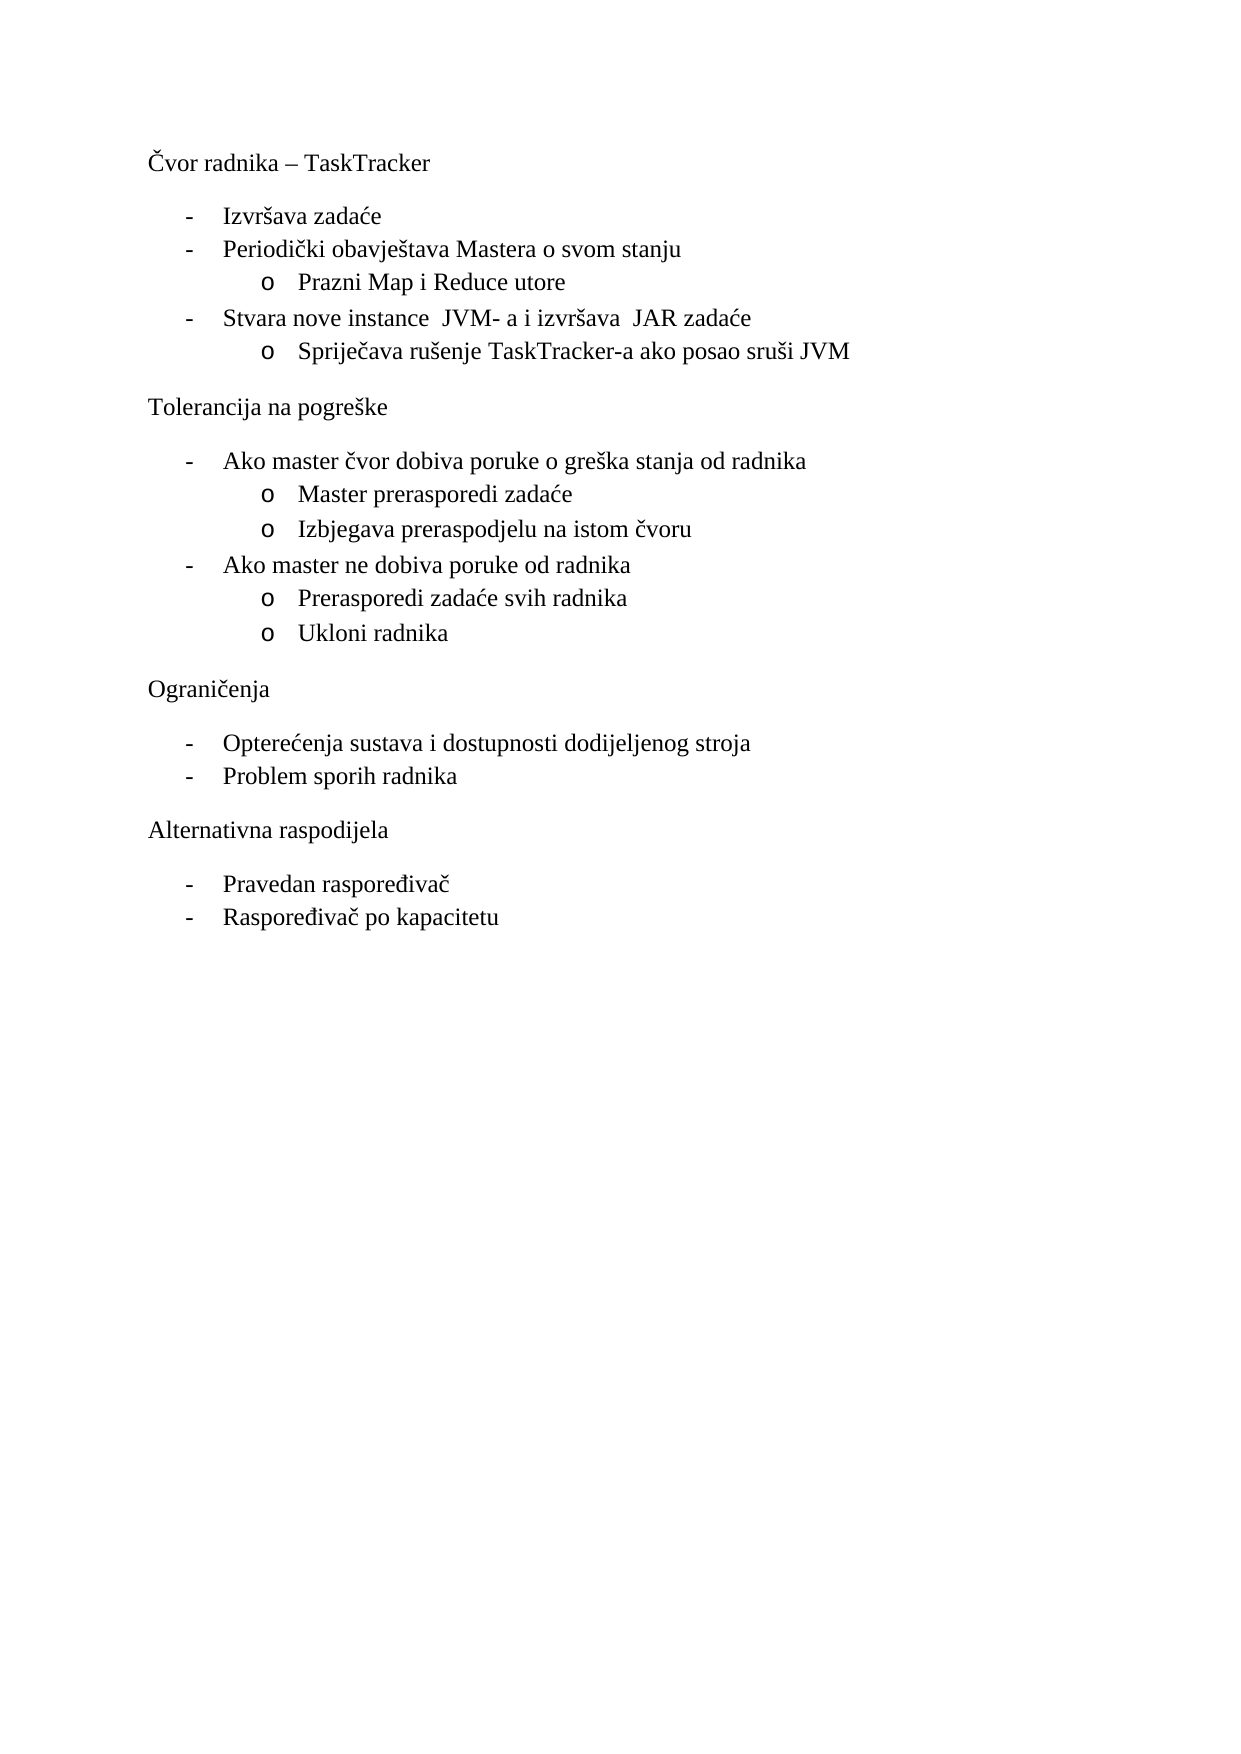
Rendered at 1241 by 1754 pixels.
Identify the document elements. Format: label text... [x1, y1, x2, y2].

text Tolerancija na pogreške [148, 392, 1093, 421]
list Pravedan raspoređivač [185, 869, 1093, 898]
list Ukloni radnika [260, 618, 1093, 649]
list Izvršava zadaće [185, 201, 1093, 230]
list Ako master ne dobiva poruke od radnika [185, 550, 1093, 579]
list Stvara nove instance JVM- a i izvršava JAR zadaće [185, 303, 1093, 332]
list Opterećenja sustava i dostupnosti dodijeljenog stroja [185, 728, 1093, 757]
list Periodički obavještava Mastera o svom stanju [185, 234, 1093, 263]
list Spriječava rušenje TaskTracker-a ako posao sruši JVM [260, 336, 1093, 367]
list Izbjegava preraspodjelu na istom čvoru [260, 514, 1093, 545]
list Raspoređivač po kapacitetu [185, 902, 1093, 931]
text Alternativna raspodijela [148, 815, 1093, 844]
text Čvor radnika – TaskTracker [148, 148, 1093, 176]
list Ako master čvor dobiva poruke o greška stanja od radnika [185, 446, 1093, 475]
list Prazni Map i Reduce utore [260, 267, 1093, 298]
list Master prerasporedi zadaće [260, 479, 1093, 510]
list Prerasporedi zadaće svih radnika [260, 583, 1093, 614]
list Problem sporih radnika [185, 761, 1093, 790]
text Ograničenja [148, 674, 1093, 703]
